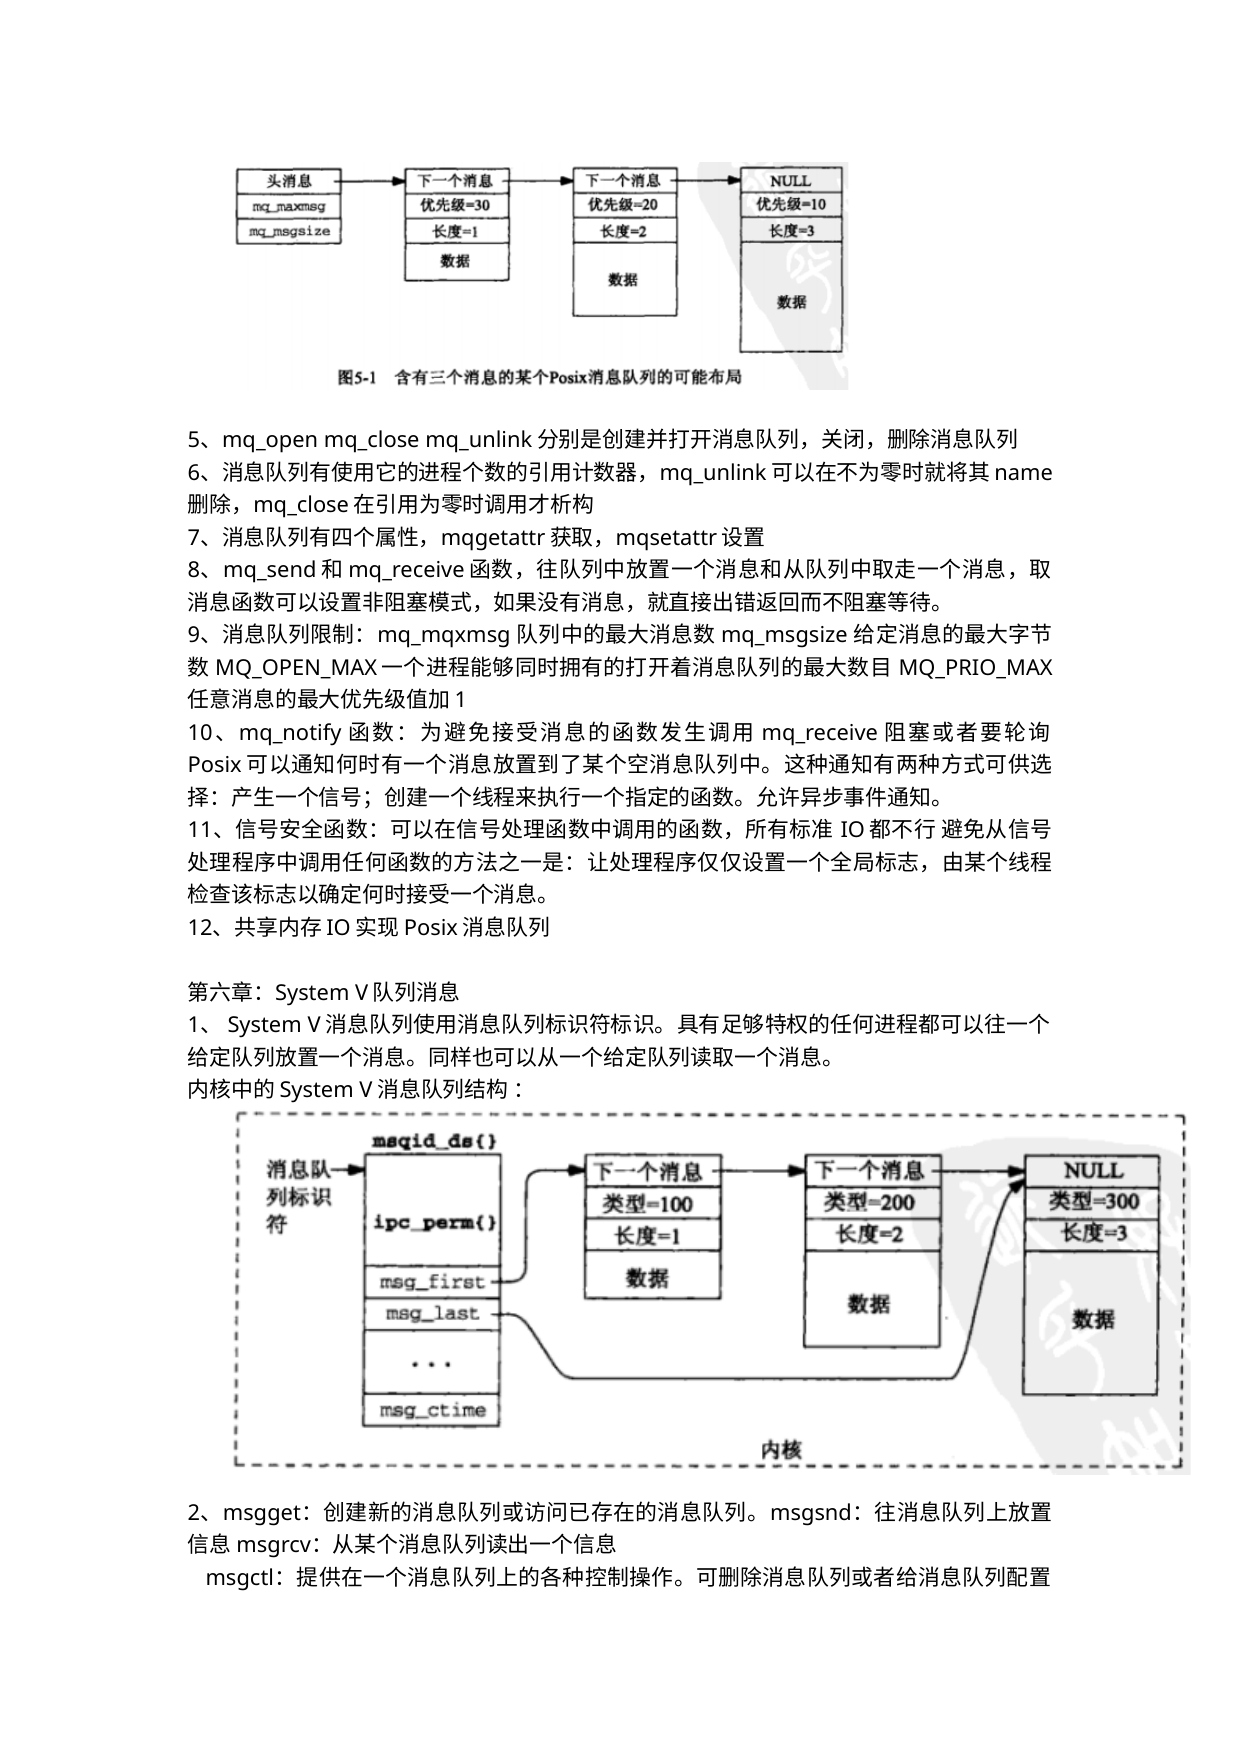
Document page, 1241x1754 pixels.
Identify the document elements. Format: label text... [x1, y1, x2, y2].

text 第六章：System V队列消息 [187, 974, 1053, 1007]
text 5、mq_open mq_close mq_unlink分别是创建并打开消息队列，关闭，删除消息队列 [187, 422, 1053, 454]
text 7、消息队列有四个属性，mqgetattr获取，mqsetattr设置 [187, 519, 1053, 552]
text 8、mq_send和mq_receive函数，往队列中放置一个消息和从队列中取走一个消息，取消息函数可以设置非阻塞模式，如果没有消息，就直接出错返回而不阻塞等待。 [187, 552, 1053, 617]
text 10、mq_notify函数：为避免接受消息的函数发生调用mq_receive阻塞或者要轮询，Posix可以通知何时有一个消息放置到了某个空消息队列中。这种通知有两种方式可供选择：产生一个信号；创建一个线程来执行一个指定的函数。允许异步事件通知。 [187, 714, 1053, 812]
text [187, 1559, 1053, 1592]
text 12、共享内存IO实现 Posix消息队列 [187, 909, 1053, 942]
text 1、 System V消息队列使用消息队列标识符标识。具有足够特权的任何进程都可以往一个给定队列放置一个消息。同样也可以从一个给定队列读取一个消息。 [187, 1007, 1053, 1072]
text 6、消息队列有使用它的进程个数的引用计数器，mq_unlink可以在不为零时就将其name删除，mq_close在引用为零时调用才析构 [187, 454, 1053, 519]
text 9、消息队列限制：mq_mqxmsg 队列中的最大消息数 mq_msgsize 给定消息的最大字节数 MQ_OPEN_MAX一个进程能够同时拥有的打开着消息队列的最大数目 MQ_PRIO_MAX任意消息的最大优先级值加1 [187, 617, 1053, 714]
text 2、msgget：创建新的消息队列或访问已存在的消息队列。msgsnd：往消息队列上放置信息 msgrcv：从某个消息队列读出一个信息 [187, 1494, 1053, 1559]
text 内核中的System V消息队列结构 ： [187, 1072, 1053, 1104]
text 11、信号安全函数：可以在信号处理函数中调用的函数，所有标准IO都不行 避免从信号处理程序中调用任何函数的方法之一是：让处理程序仅仅设置一个全局标志，由某个线程检查该标志以确定何时接受一个消息。 [187, 812, 1053, 909]
